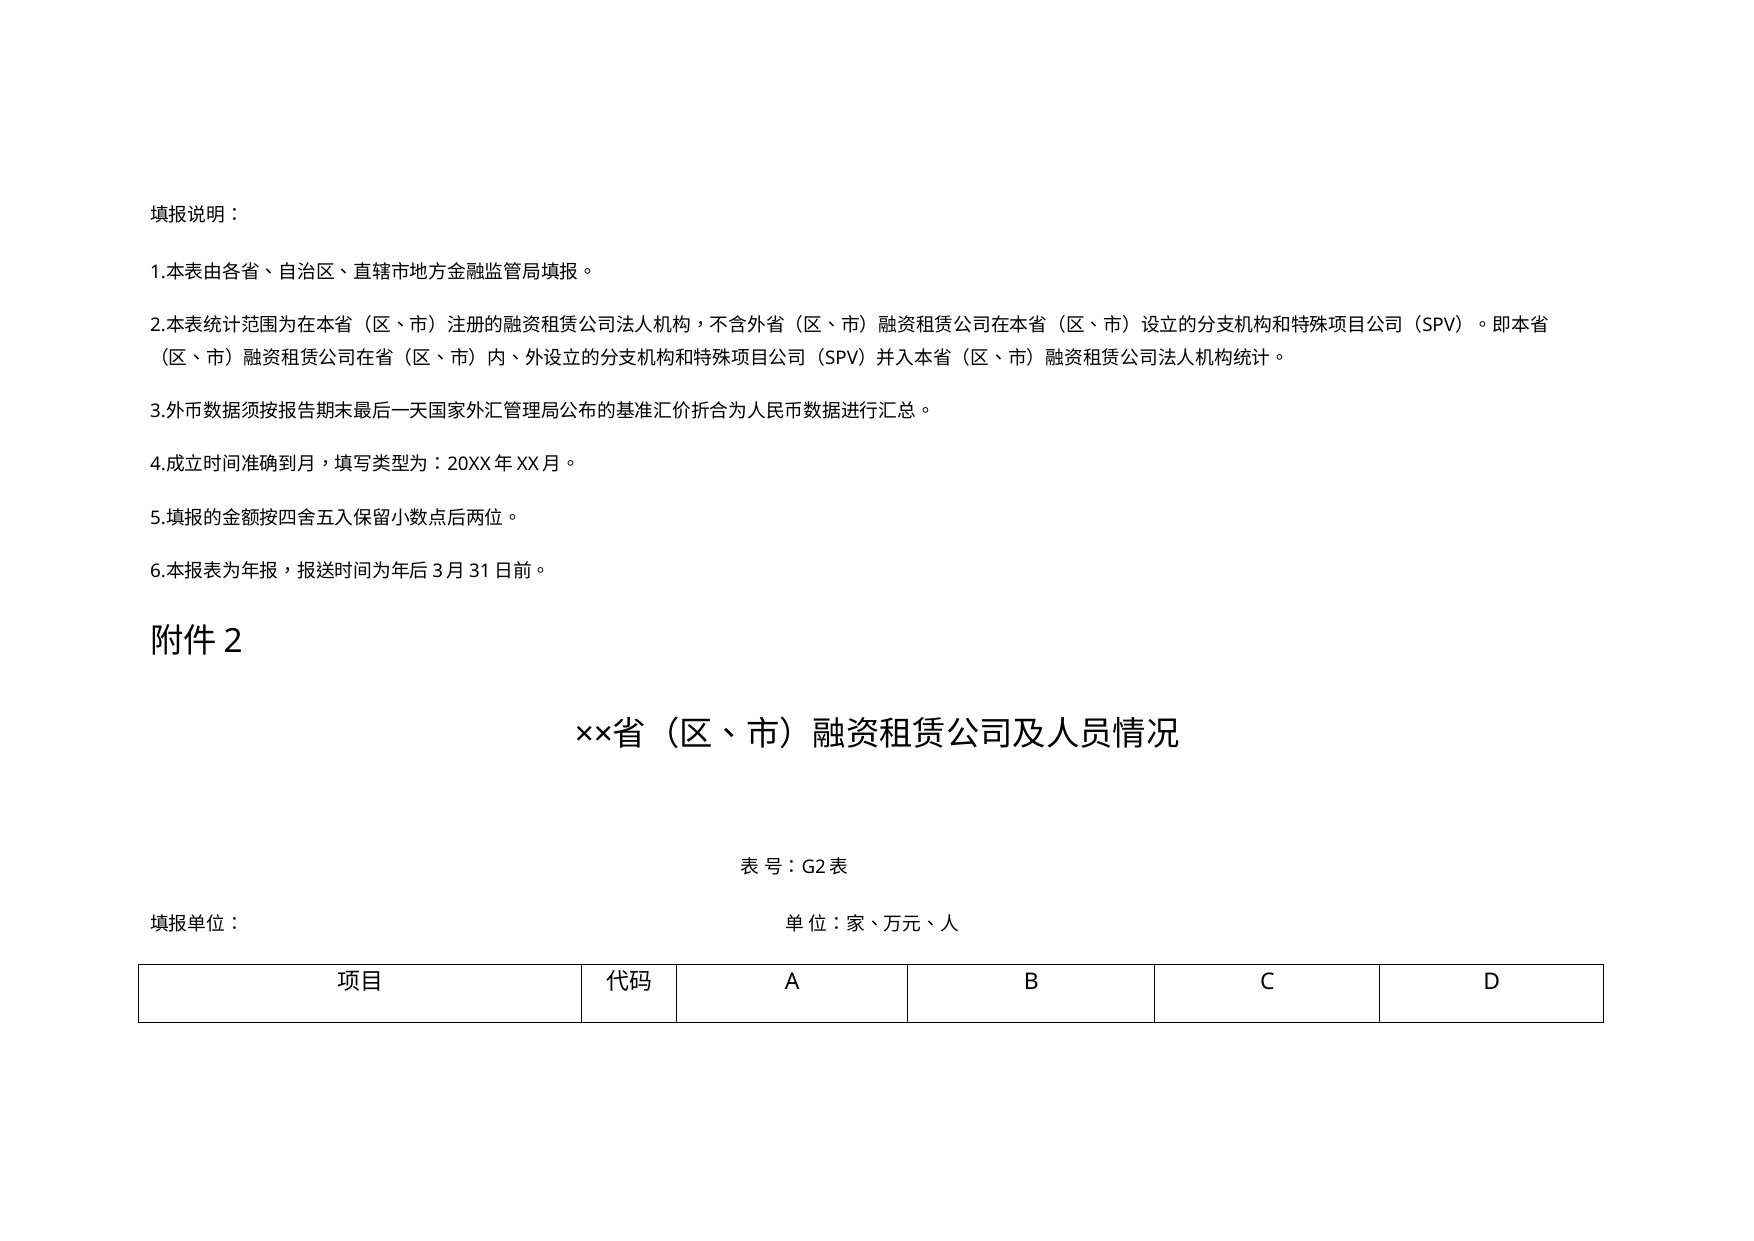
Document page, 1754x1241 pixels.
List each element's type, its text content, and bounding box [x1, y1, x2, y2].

text 1.本表由各省、自治区、直辖市地方金融监管局填报。 [150, 255, 1604, 287]
text 4.成立时间准确到月，填写类型为：20XX年XX月。 [150, 447, 1604, 480]
text 3.外币数据须按报告期末最后一天国家外汇管理局公布的基准汇价折合为人民币数据进行汇总。 [150, 394, 1604, 426]
table_header A [677, 965, 907, 1022]
text 表 号：G2表 [150, 849, 1604, 882]
table_header B [908, 965, 1154, 1022]
text ××省（区、市）融资租赁公司及人员情况 [150, 700, 1604, 765]
text 附件2 [150, 607, 1604, 672]
text 6.本报表为年报，报送时间为年后3月31日前。 [150, 554, 1604, 586]
table_header D [1380, 965, 1603, 1022]
table_header 项目 [139, 965, 581, 1022]
text 填报说明： [150, 198, 1604, 230]
table_header 代码 [582, 965, 676, 1022]
table_header C [1155, 965, 1379, 1022]
text 填报单位： 单 位：家、万元、人 [150, 907, 1604, 939]
text 2.本表统计范围为在本省（区、市）注册的融资租赁公司法人机构，不含外省（区、市）融资租赁公司在本省（区、市）设立的分支机构和特殊项目公司（SPV）。即本省（区、市）融资租赁公司在省（区、市）内、外设立的分支机构和特殊项目公司（SPV）并入本省（区、市）融资租赁公司法人机构统计。 [150, 308, 1604, 373]
text 5.填报的金额按四舍五入保留小数点后两位。 [150, 501, 1604, 533]
